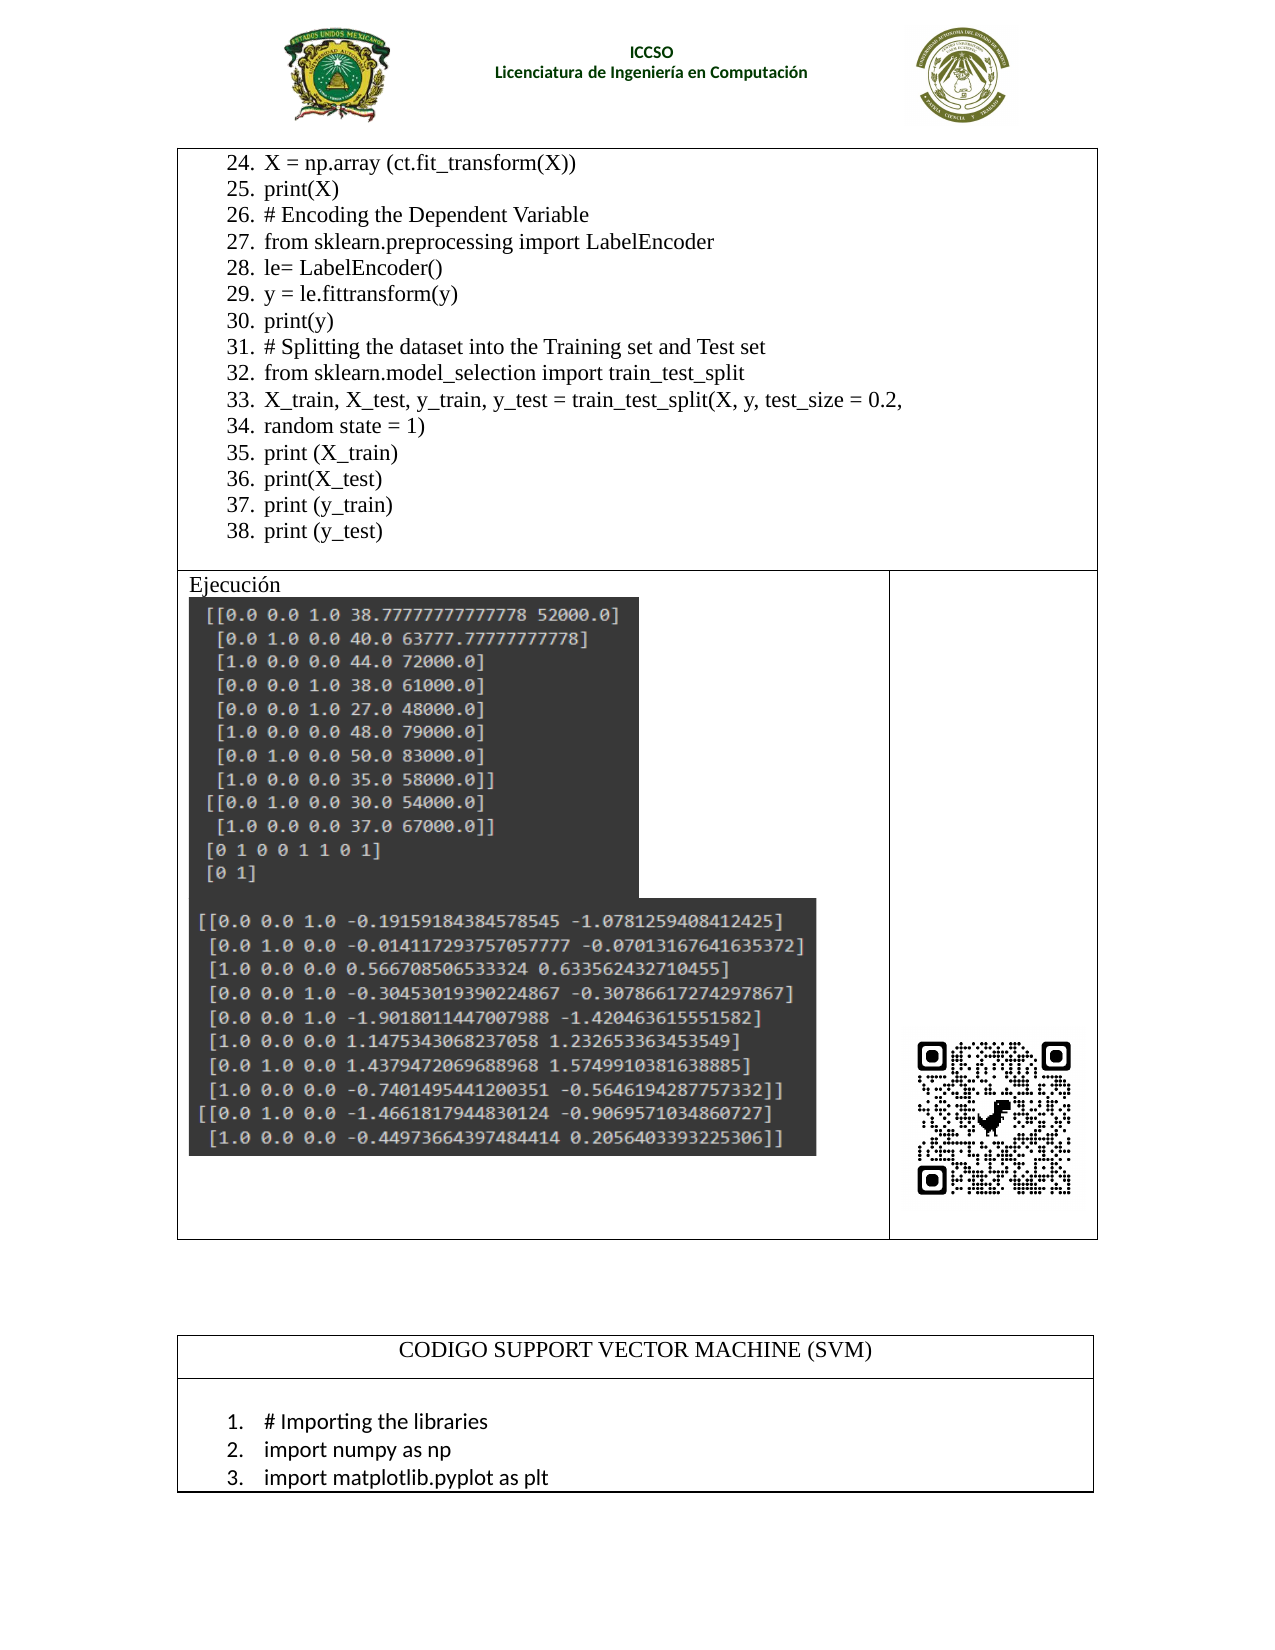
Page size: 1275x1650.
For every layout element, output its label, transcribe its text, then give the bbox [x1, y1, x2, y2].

picture [188, 597, 817, 1156]
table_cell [178, 1379, 1093, 1491]
picture [901, 1026, 1087, 1211]
table_cell Ejecución [178, 571, 889, 1239]
picture [903, 25, 1020, 125]
picture [283, 27, 391, 123]
table_cell [890, 571, 1097, 1239]
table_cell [178, 149, 1097, 570]
table_header CODIGO SUPPORT VECTOR MACHINE (SVM) [178, 1336, 1093, 1378]
